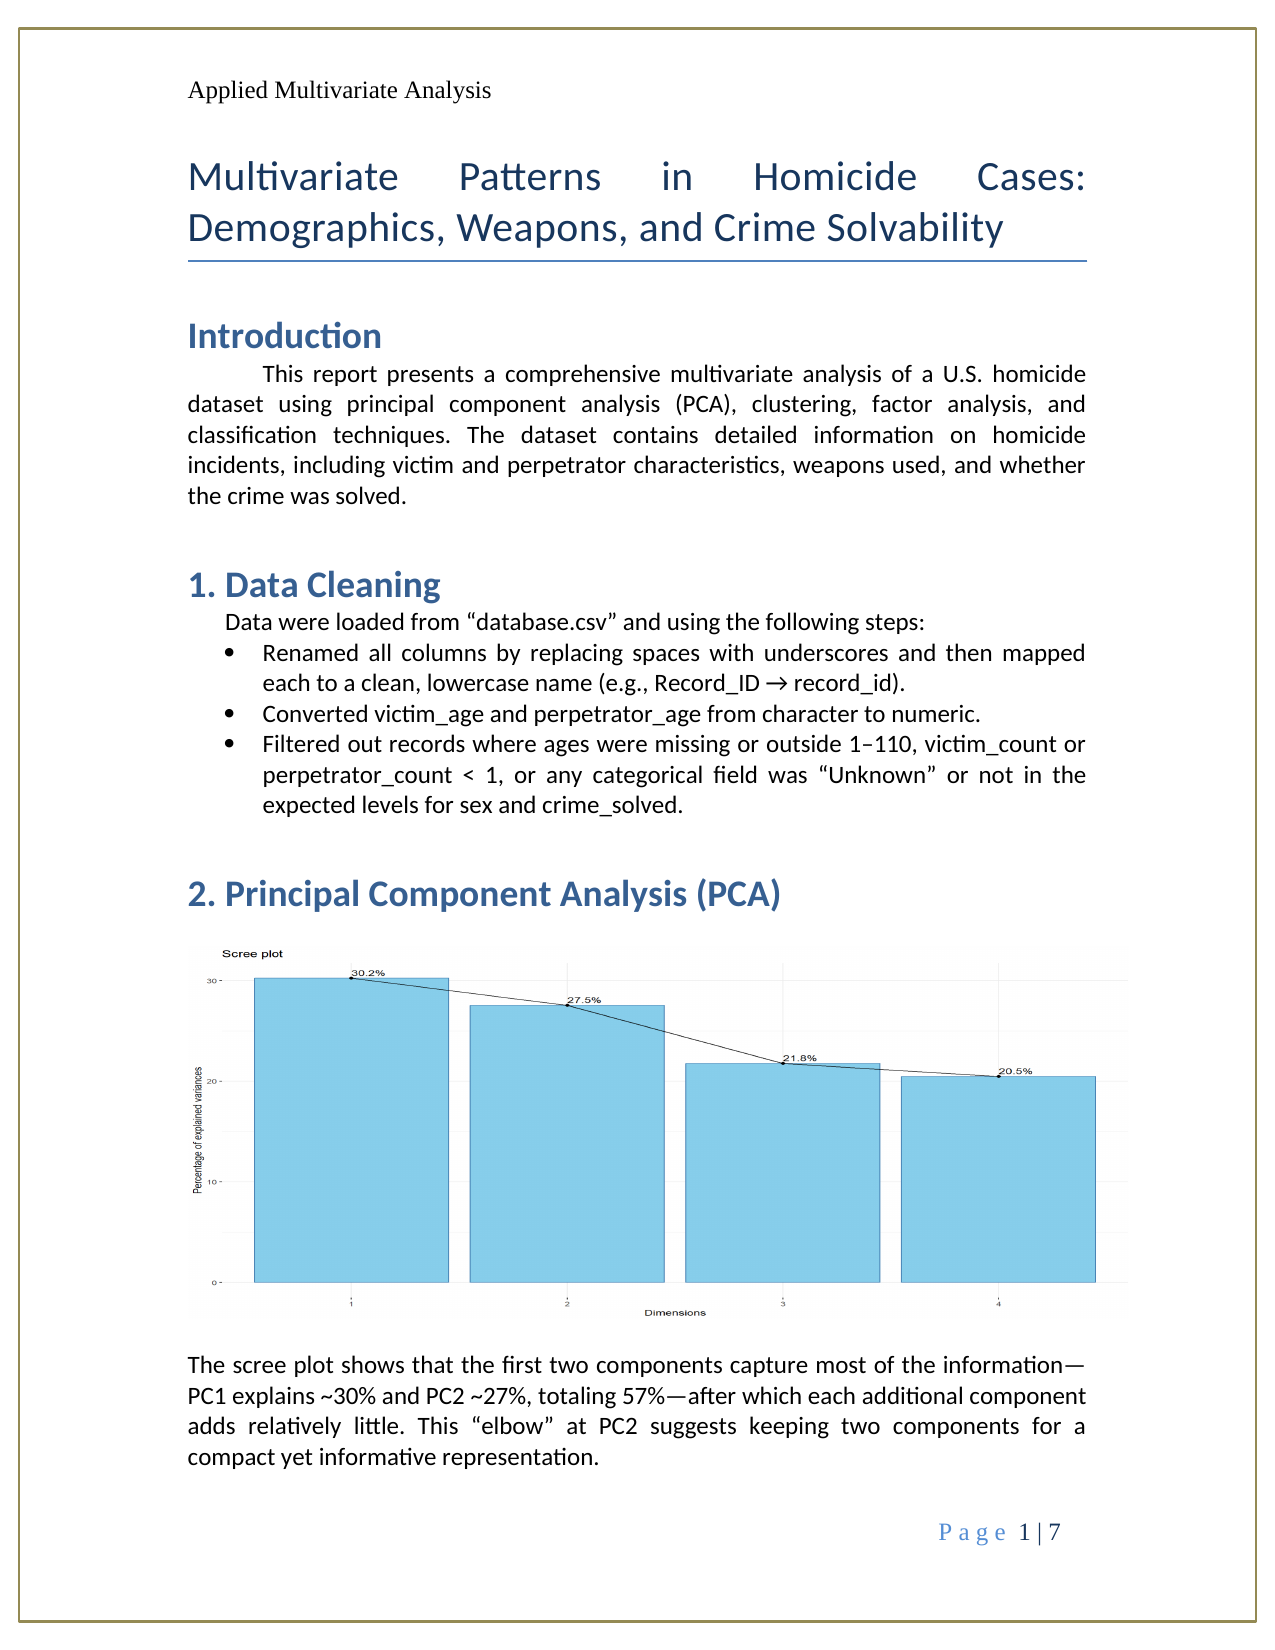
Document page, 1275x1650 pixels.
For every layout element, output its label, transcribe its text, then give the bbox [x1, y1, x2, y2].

list Renamed all columns by replacing spaces with underscores and then mapped each to a clean, lowercase name (e.g., Record_ID → record_id). [225, 637, 1087, 698]
text This report presents a comprehensive multivariate analysis of a U.S. homicide dataset using principal component analysis (PCA), clustering, factor analysis, and classification techniques. The dataset contains detailed information on homicide incidents, including victim and perpetrator characteristics, weapons used, and whether the crime was solved. [187, 358, 1087, 511]
subtitle Introduction [187, 312, 1087, 358]
picture [187, 946, 1129, 1319]
subtitle 1. Data Cleaning [187, 561, 1087, 606]
title Multivariate Patterns in Homicide Cases: Demographics, Weapons, and Crime Solvability [187, 150, 1087, 262]
text Data were loaded from “database.csv” and using the following steps: [187, 606, 1087, 637]
text The scree plot shows that the first two components capture most of the information—PC1 explains ~30% and PC2 ~27%, totaling 57%—after which each additional component adds relatively little. This “elbow” at PC2 suggests keeping two components for a compact yet informative representation. [187, 1349, 1087, 1472]
list Filtered out records where ages were missing or outside 1–110, victim_count or perpetrator_count < 1, or any categorical field was “Unknown” or not in the expected levels for sex and crime_solved. [225, 728, 1087, 820]
subtitle 2. Principal Component Analysis (PCA) [187, 870, 1087, 916]
list Converted victim_age and perpetrator_age from character to numeric. [225, 698, 1087, 728]
